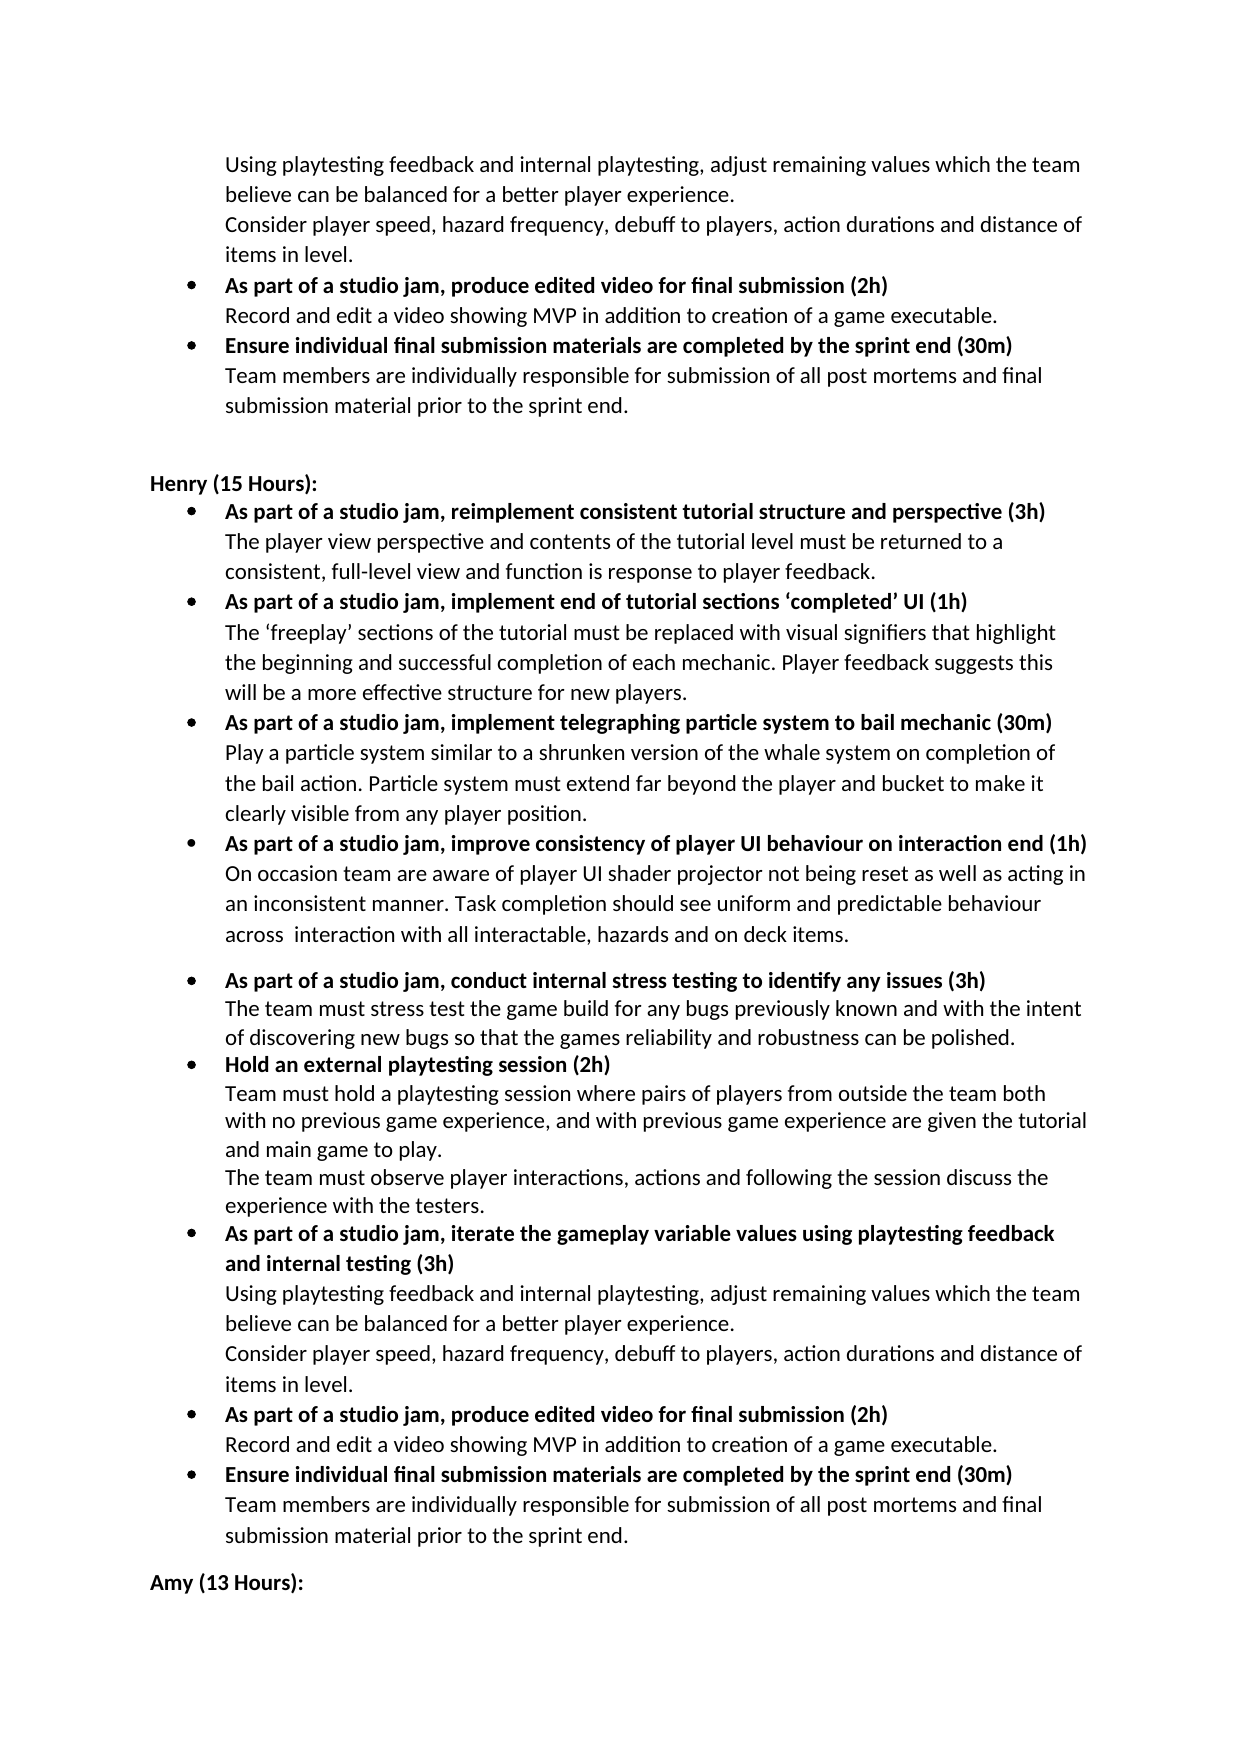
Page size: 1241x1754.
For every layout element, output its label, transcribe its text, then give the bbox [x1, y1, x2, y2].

list Hold an external playtesting session (2h) [187, 1051, 1090, 1079]
list As part of a studio jam, reimplement consistent tutorial structure and perspective (3h) [187, 497, 1090, 525]
text Henry (15 Hours): [150, 469, 1090, 497]
list Play a particle system similar to a shrunken version of the whale system on completion of the bail action. Particle system must extend far beyond the player and bucket to make it clearly visible from any player position. [225, 738, 1090, 827]
text Team must hold a playtesting session where pairs of players from outside the team both with no previous game experience, and with previous game experience are given the tutorial and main game to play. [225, 1079, 1090, 1163]
text The team must observe player interactions, actions and following the session discuss the experience with the testers. [225, 1163, 1090, 1219]
list Record and edit a video showing MVP in addition to creation of a game executable. [225, 1430, 1090, 1458]
list Using playtesting feedback and internal playtesting, adjust remaining values which the team believe can be balanced for a better player experience. [225, 150, 1090, 208]
list As part of a studio jam, conduct internal stress testing to identify any issues (3h) [187, 967, 1090, 994]
list Record and edit a video showing MVP in addition to creation of a game executable. [225, 301, 1090, 329]
list Team members are individually responsible for submission of all post mortems and final submission material prior to the sprint end. [225, 1491, 1090, 1549]
list Ensure individual final submission materials are completed by the sprint end (30m) [187, 1460, 1090, 1488]
text The team must stress test the game build for any bugs previously known and with the intent of discovering new bugs so that the games reliability and robustness can be polished. [225, 994, 1090, 1051]
list As part of a studio jam, improve consistency of player UI behaviour on interaction end (1h) [187, 829, 1090, 857]
list On occasion team are aware of player UI shader projector not being reset as well as acting in an inconsistent manner. Task completion should see uniform and predictable behaviour across interaction with all interactable, hazards and on deck items. [225, 859, 1090, 948]
list Team members are individually responsible for submission of all post mortems and final submission material prior to the sprint end. [225, 361, 1090, 420]
list Ensure individual final submission materials are completed by the sprint end (30m) [187, 331, 1090, 359]
list The ‘freeplay’ sections of the tutorial must be replaced with visual signifiers that highlight the beginning and successful completion of each mechanic. Player feedback suggests this will be a more effective structure for new players. [225, 618, 1090, 706]
list As part of a studio jam, implement telegraphing particle system to bail mechanic (30m) [187, 708, 1090, 736]
list Using playtesting feedback and internal playtesting, adjust remaining values which the team believe can be balanced for a better player experience. [225, 1279, 1090, 1337]
list As part of a studio jam, iterate the gameplay variable values using playtesting feedback and internal testing (3h) [187, 1219, 1090, 1277]
text Amy (13 Hours): [150, 1568, 1090, 1596]
list The player view perspective and contents of the tutorial level must be returned to a consistent, full-level view and function is response to player feedback. [225, 527, 1090, 585]
list As part of a studio jam, implement end of tutorial sections ‘completed’ UI (1h) [187, 587, 1090, 615]
list Consider player speed, hazard frequency, debuff to players, action durations and distance of items in level. [225, 1339, 1090, 1398]
list Consider player speed, hazard frequency, debuff to players, action durations and distance of items in level. [225, 210, 1090, 269]
list As part of a studio jam, produce edited video for final submission (2h) [187, 271, 1090, 299]
list As part of a studio jam, produce edited video for final submission (2h) [187, 1400, 1090, 1428]
